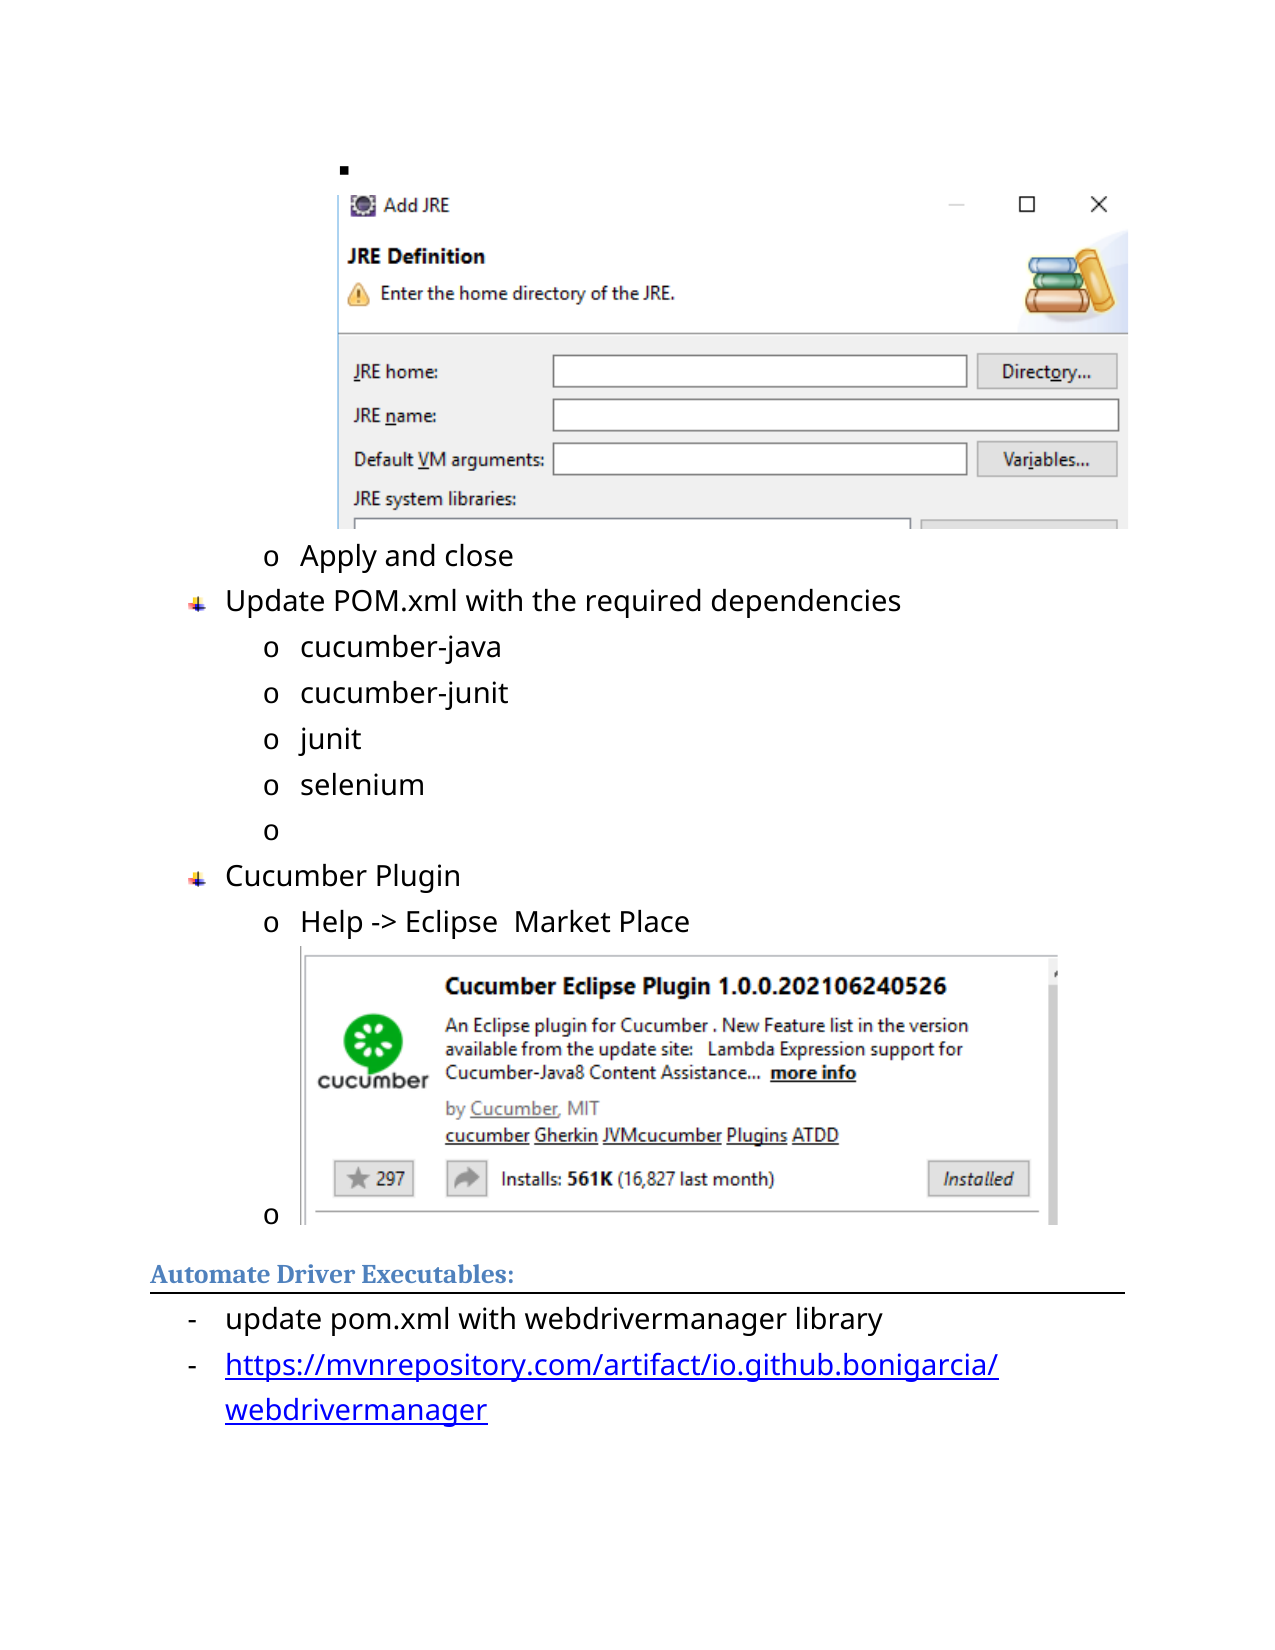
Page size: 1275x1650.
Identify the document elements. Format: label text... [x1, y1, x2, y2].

list update pom.xml with webdrivermanager library [187, 1298, 1125, 1338]
list Apply and close [262, 535, 1125, 575]
list selenium [262, 764, 1125, 804]
list junit [262, 718, 1125, 758]
picture [188, 870, 206, 887]
list https://mvnrepository.com/artifact/io.github.bonigarcia/webdrivermanager [187, 1344, 1125, 1429]
subtitle Automate Driver Executables: [150, 1259, 1125, 1292]
list Help -> Eclipse Market Place [262, 901, 1125, 941]
list Update POM.xml with the required dependencies [187, 581, 1125, 620]
picture [188, 595, 206, 612]
picture [300, 946, 1058, 1225]
list cucumber-junit [262, 672, 1125, 712]
picture [337, 195, 1129, 529]
list cucumber-java [262, 626, 1125, 666]
list Cucumber Plugin [187, 855, 1125, 895]
